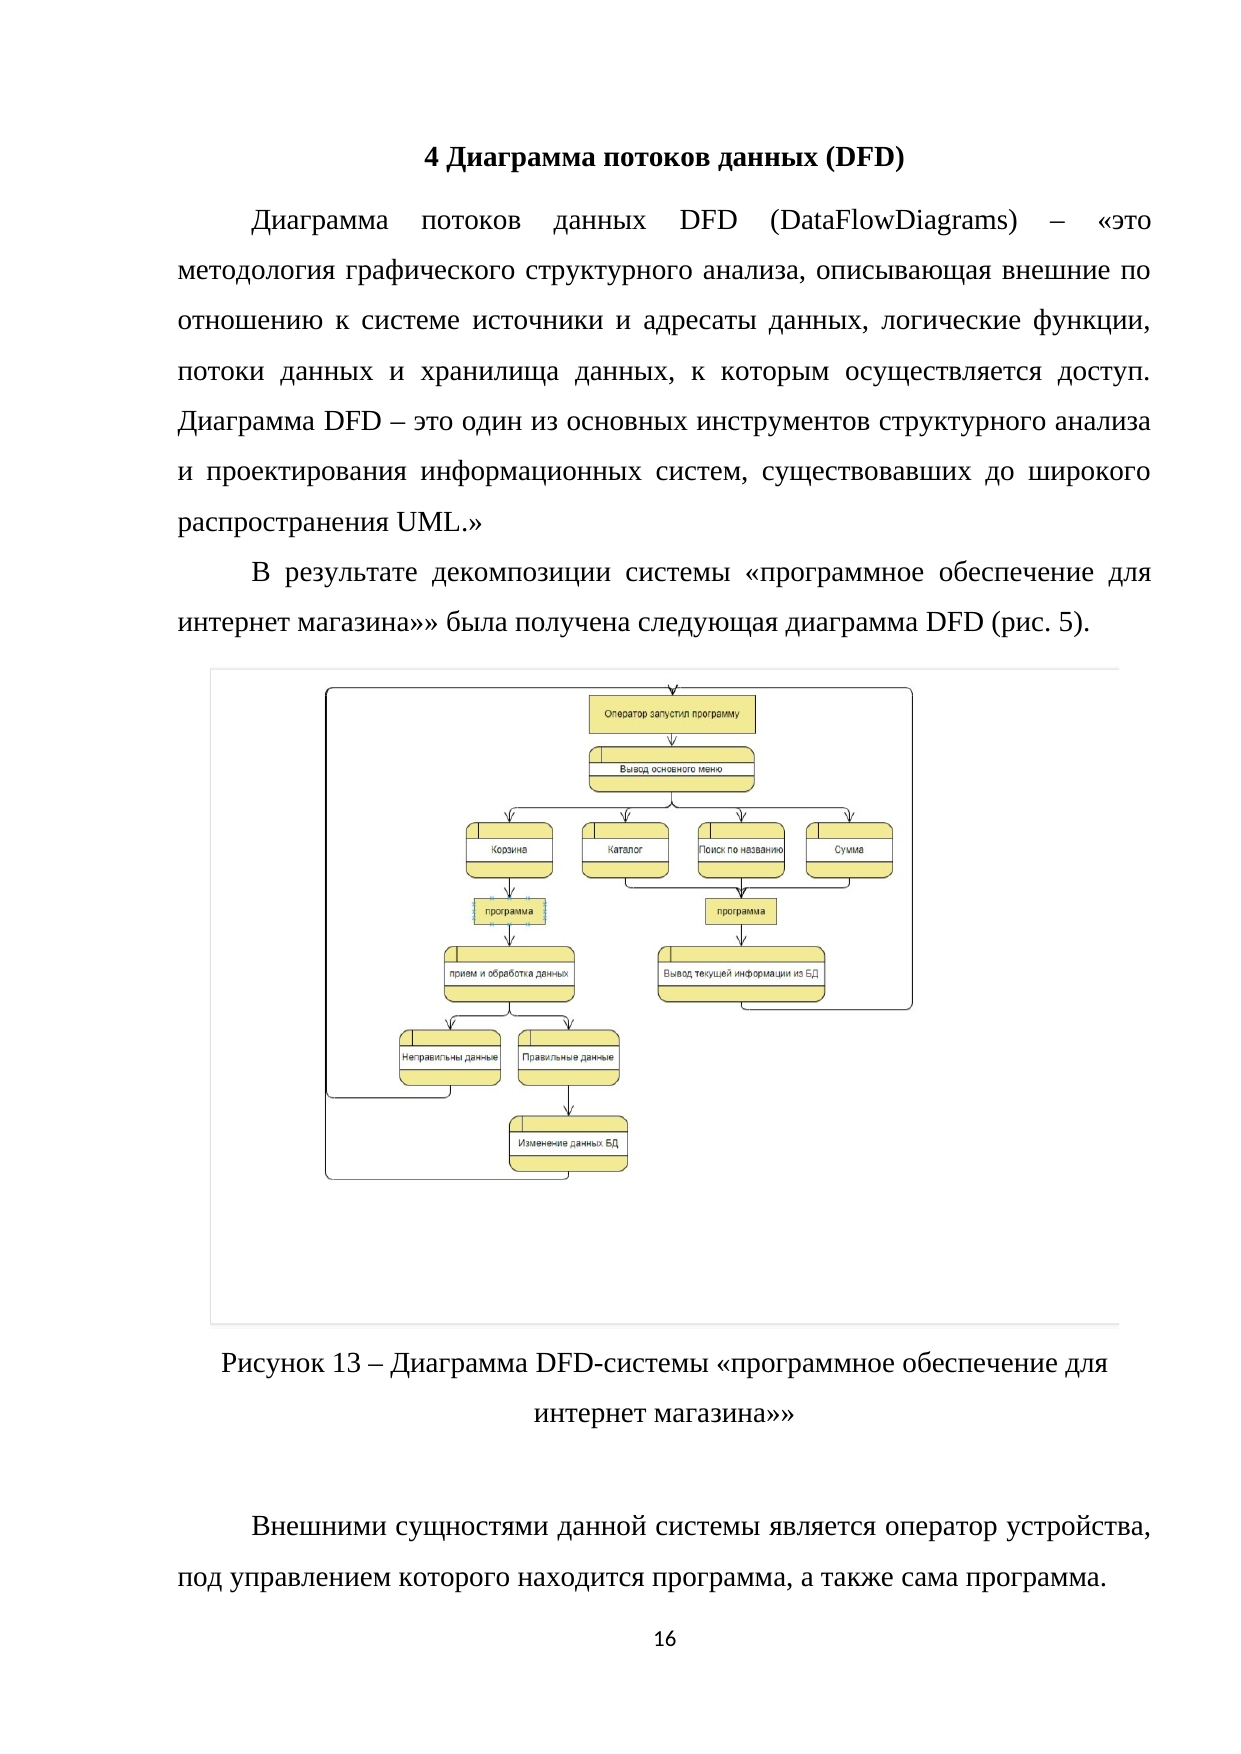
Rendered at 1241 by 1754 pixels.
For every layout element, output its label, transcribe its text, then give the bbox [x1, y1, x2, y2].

picture [209, 667, 1120, 1329]
text Внешними сущностями данной системы является оператор устройства, под управлением которого находится программа, а также сама программа. [177, 1508, 1152, 1592]
list 4 Диаграмма потоков данных (DFD) [177, 139, 1152, 172]
text Диаграмма потоков данных DFD (DataFlowDiagrams) – «это методология графического структурного анализа, описывающая внешние по отношению к системе источники и адресаты данных, логические функции, потоки данных и хранилища данных, к которым осуществляется доступ. Диаграмма DFD – это один из основных инструментов структурного анализа и проектирования информационных систем, существовавших до широкого распространения UML.» [177, 202, 1152, 537]
text В результате декомпозиции системы «программное обеспечение для интернет магазина»» была получена следующая диаграмма DFD (рис. 5). [177, 554, 1152, 638]
text Рисунок 13 – Диаграмма DFD-системы «программное обеспечение для интернет магазина»» [177, 1345, 1152, 1429]
